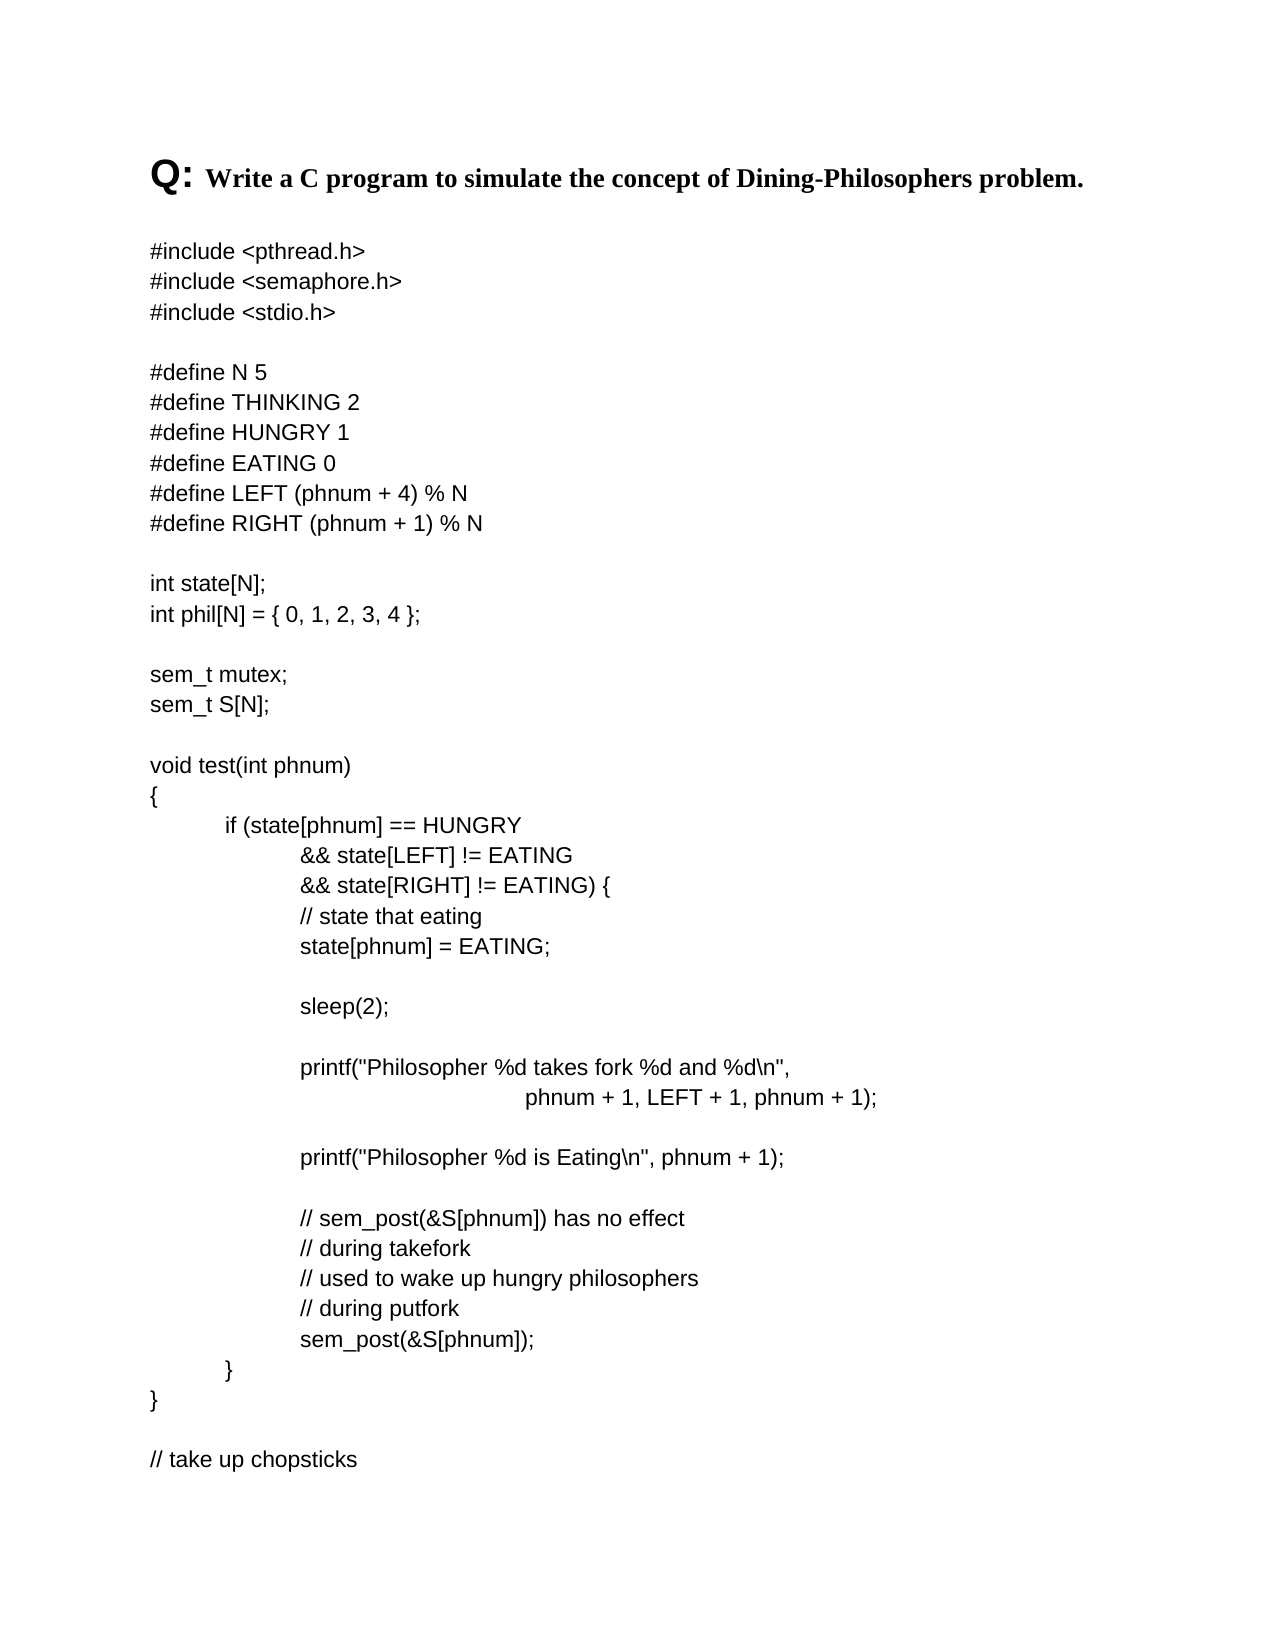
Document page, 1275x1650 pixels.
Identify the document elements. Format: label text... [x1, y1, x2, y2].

text // during putfork [150, 1295, 1125, 1322]
text #define RIGHT (phnum + 1) % N [150, 510, 1125, 536]
text sem_t mutex; [150, 661, 1125, 687]
text && state[LEFT] != EATING [150, 842, 1125, 869]
text // during takefork [150, 1235, 1125, 1261]
text sleep(2); [150, 993, 1125, 1020]
text #define N 5 [150, 359, 1125, 385]
text Q: Write a C program to simulate the concept of Dining-Philosophers problem. [150, 150, 1125, 196]
text #define EATING 0 [150, 449, 1125, 476]
text if (state[phnum] == HUNGRY [150, 812, 1125, 838]
text #include <semaphore.h> [150, 268, 1125, 295]
text int state[N]; [150, 570, 1125, 597]
text #define LEFT (phnum + 4) % N [150, 480, 1125, 506]
text #define THINKING 2 [150, 389, 1125, 416]
text { [150, 782, 1125, 808]
text // used to wake up hungry philosophers [150, 1265, 1125, 1292]
text printf("Philosopher %d takes fork %d and %d\n", [150, 1054, 1125, 1080]
text && state[RIGHT] != EATING) { [150, 872, 1125, 899]
text } [150, 1386, 1125, 1412]
text phnum + 1, LEFT + 1, phnum + 1); [150, 1084, 1125, 1110]
text #include <stdio.h> [150, 298, 1125, 325]
text sem_post(&S[phnum]); [150, 1326, 1125, 1352]
text // sem_post(&S[phnum]) has no effect [150, 1205, 1125, 1231]
text #define HUNGRY 1 [150, 419, 1125, 446]
text sem_t S[N]; [150, 691, 1125, 718]
text printf("Philosopher %d is Eating\n", phnum + 1); [150, 1144, 1125, 1171]
text } [150, 1356, 1125, 1382]
text void test(int phnum) [150, 752, 1125, 778]
text state[phnum] = EATING; [150, 933, 1125, 959]
text #include <pthread.h> [150, 238, 1125, 264]
text int phil[N] = { 0, 1, 2, 3, 4 }; [150, 601, 1125, 627]
text // take up chopsticks [150, 1446, 1125, 1473]
text // state that eating [150, 903, 1125, 929]
